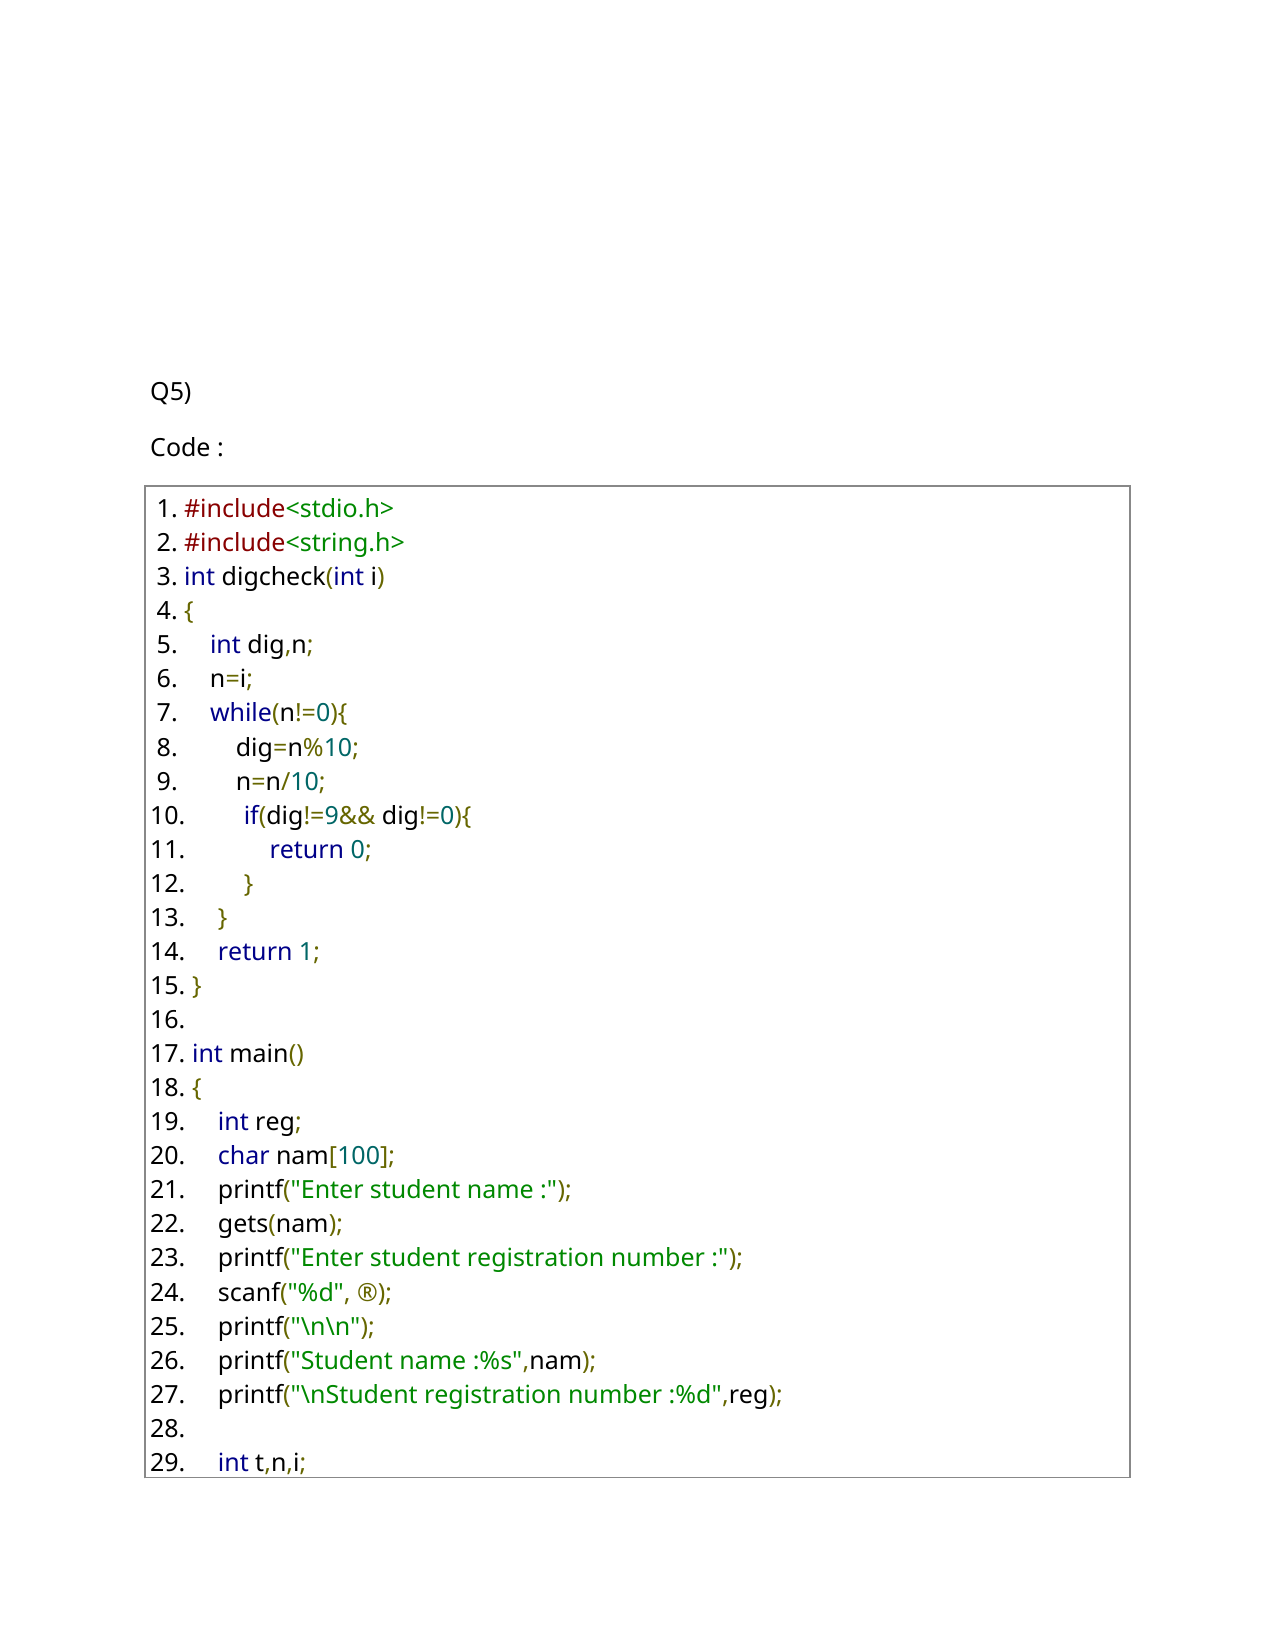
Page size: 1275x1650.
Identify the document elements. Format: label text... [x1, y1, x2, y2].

text 5. int dig,n; [150, 627, 1125, 661]
text 4. { [150, 593, 1125, 627]
text 25. printf("\n\n"); [150, 1308, 1125, 1342]
text 20. char nam[100]; [150, 1138, 1125, 1172]
text 22. gets(nam); [150, 1206, 1125, 1240]
text 18. { [150, 1070, 1125, 1104]
text 6. n=i; [150, 661, 1125, 695]
text 14. return 1; [150, 933, 1125, 968]
text 13. } [150, 899, 1125, 933]
text 16. [150, 1002, 1125, 1036]
text 26. printf("Student name :%s",nam); [150, 1342, 1125, 1376]
text 11. return 0; [150, 831, 1125, 865]
text 28. [150, 1410, 1125, 1444]
text 15. } [150, 968, 1125, 1002]
text Code : [150, 429, 1125, 463]
text 10. if(dig!=9&& dig!=0){ [150, 797, 1125, 831]
text Q5) [150, 373, 1125, 407]
text 9. n=n/10; [150, 763, 1125, 797]
text 7. while(n!=0){ [150, 695, 1125, 729]
text 21. printf("Enter student name :"); [150, 1172, 1125, 1206]
text 1. #include<stdio.h> [146, 487, 1129, 525]
text 12. } [150, 865, 1125, 899]
text 27. printf("\nStudent registration number :%d",reg); [150, 1376, 1125, 1410]
text 19. int reg; [150, 1104, 1125, 1138]
text 8. dig=n%10; [150, 729, 1125, 763]
text 23. printf("Enter student registration number :"); [150, 1240, 1125, 1274]
text 2. #include<string.h> [150, 525, 1125, 559]
text 29. int t,n,i; [150, 1444, 1125, 1477]
text 24. scanf("%d", ®); [150, 1274, 1125, 1308]
text 3. int digcheck(int i) [150, 559, 1125, 593]
text 17. int main() [150, 1036, 1125, 1070]
